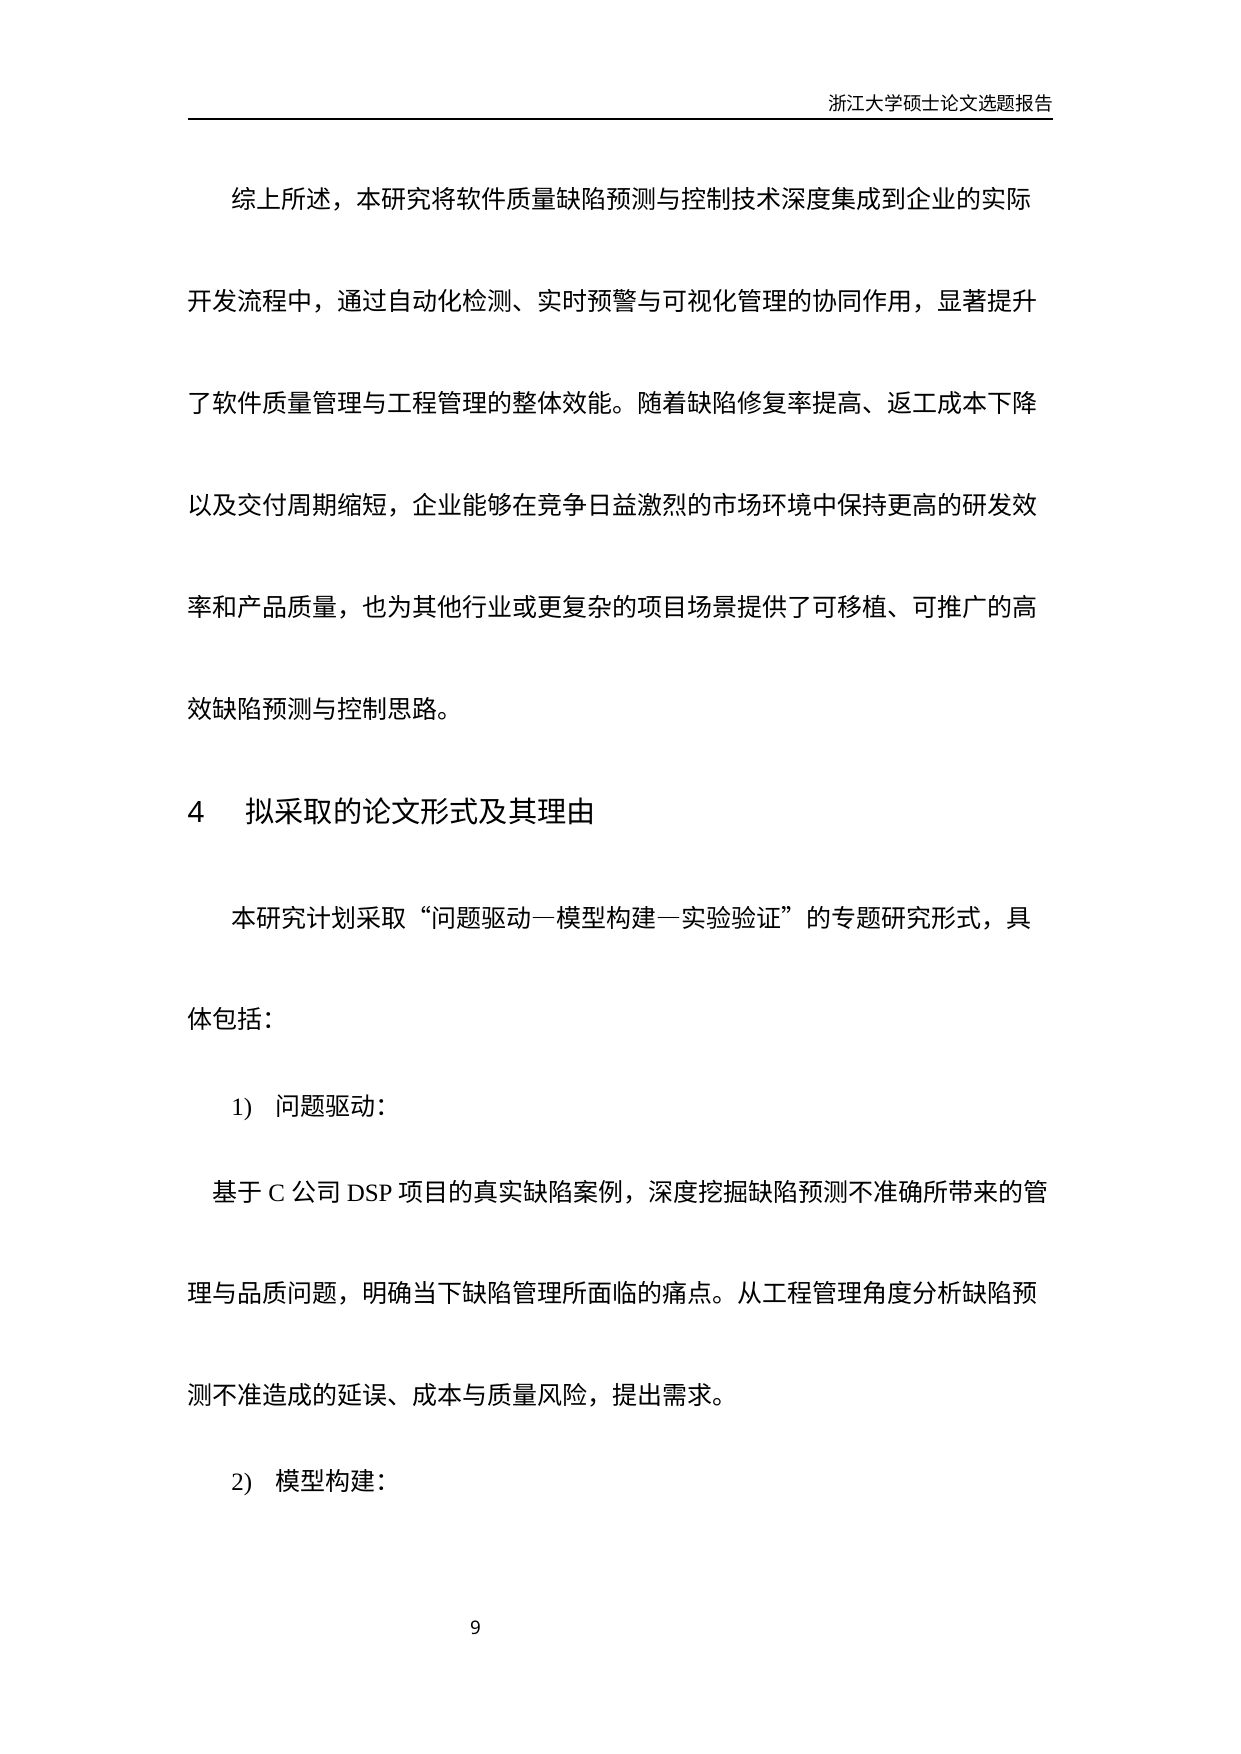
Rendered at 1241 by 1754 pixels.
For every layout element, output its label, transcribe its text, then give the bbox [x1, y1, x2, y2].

text 基于 C 公司 DSP 项目的真实缺陷案例，深度挖掘缺陷预测不准确所带来的管理与品质问题，明确当下缺陷管理所面临的痛点。从工程管理角度分析缺陷预测不准造成的延误、成本与质量风险，提出需求。 [187, 1156, 1053, 1428]
text 综上所述，本研究将软件质量缺陷预测与控制技术深度集成到企业的实际开发流程中，通过自动化检测、实时预警与可视化管理的协同作用，显著提升了软件质量管理与工程管理的整体效能。随着缺陷修复率提高、返工成本下降以及交付周期缩短，企业能够在竞争日益激烈的市场环境中保持更高的研发效率和产品质量，也为其他行业或更复杂的项目场景提供了可移植、可推广的高效缺陷预测与控制思路。 [187, 164, 1053, 741]
subtitle 拟采取的论文形式及其理由 [187, 776, 1053, 844]
text 本研究计划采取“问题驱动—模型构建—实验验证”的专题研究形式，具体包括： [187, 882, 1053, 1052]
list 模型构建： [231, 1446, 1053, 1514]
list 问题驱动： [231, 1070, 1053, 1138]
